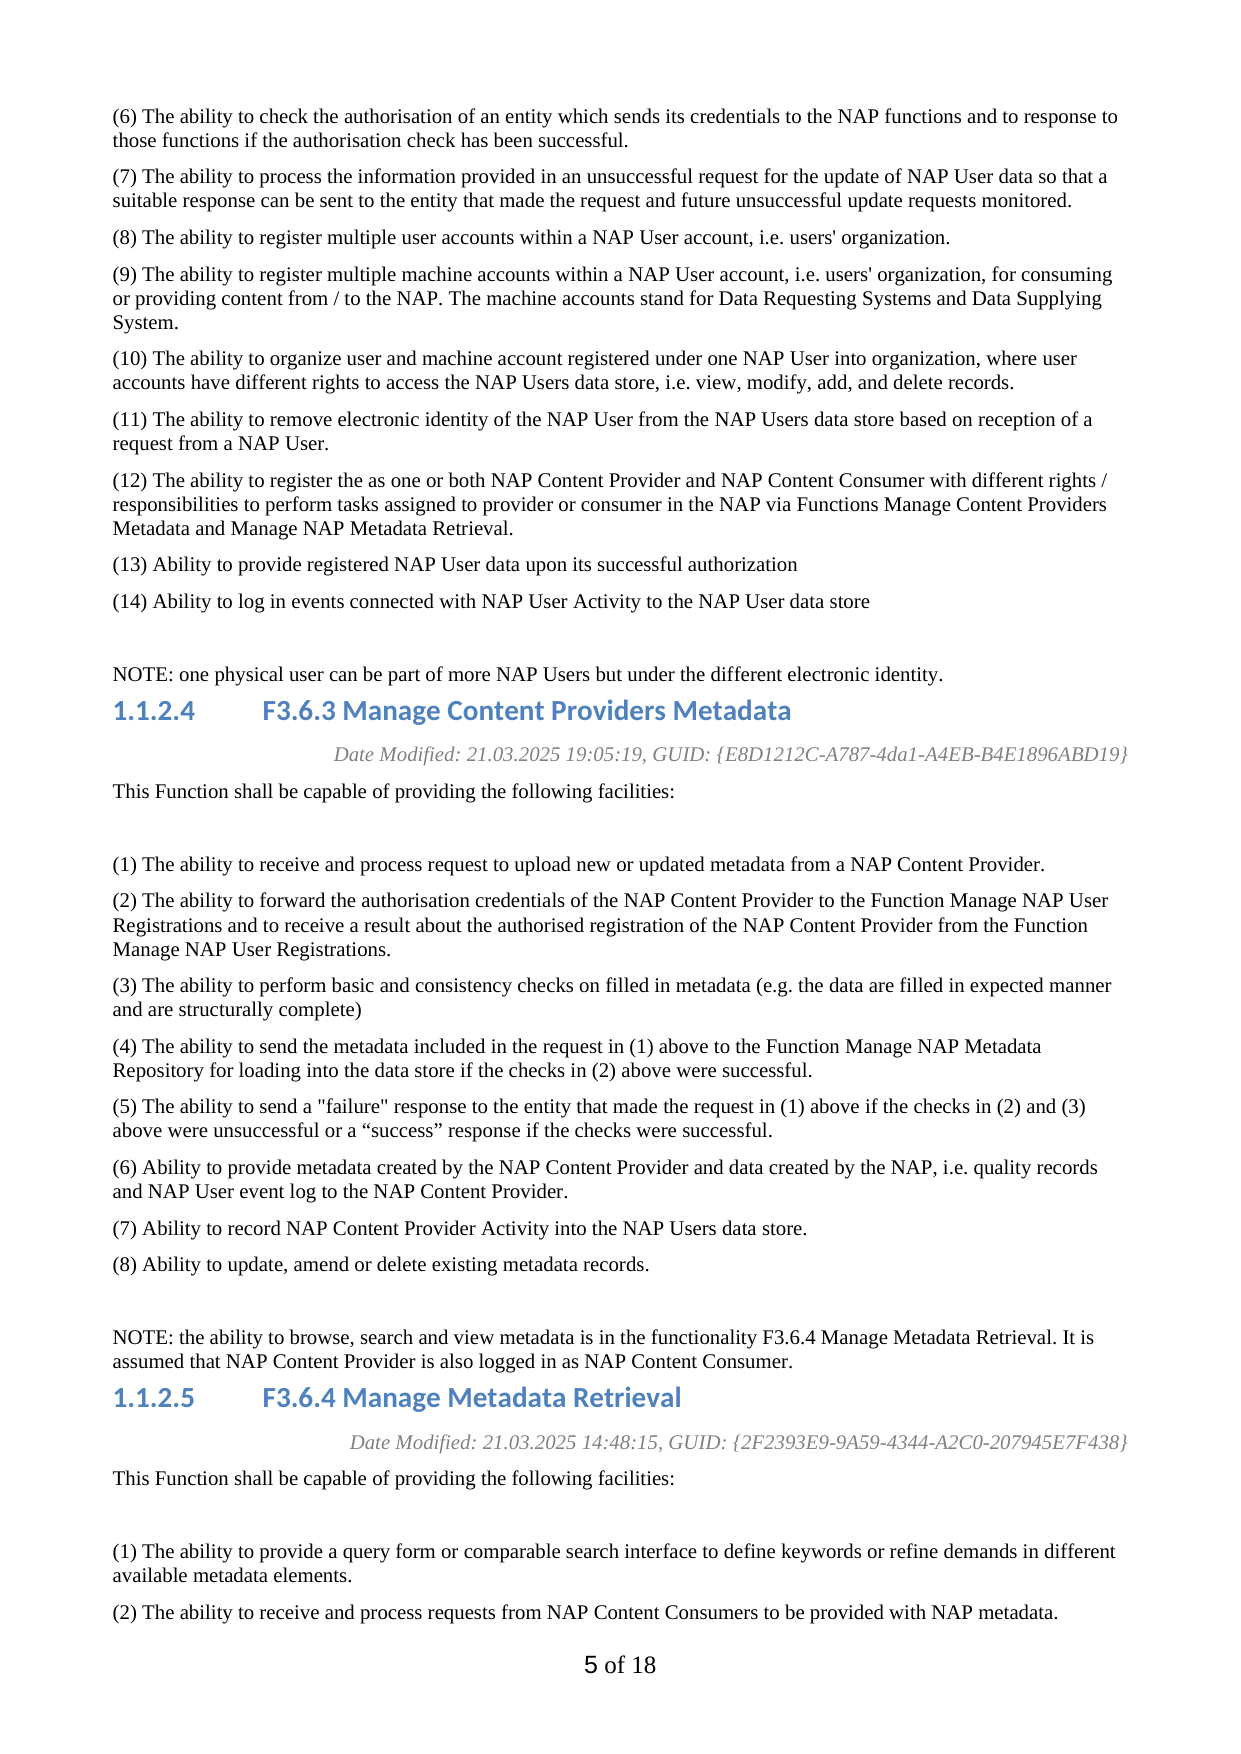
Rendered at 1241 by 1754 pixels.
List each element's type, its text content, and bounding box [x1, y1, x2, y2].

text (10) The ability to organize user and machine account registered under one NAP User into organization, where user accounts have different rights to access the NAP Users data store, i.e. view, modify, add, and delete records. [112, 346, 1128, 394]
text (2) The ability to receive and process requests from NAP Content Consumers to be provided with NAP metadata. [112, 1600, 1128, 1624]
text (5) The ability to send a "failure" response to the entity that made the request in (1) above if the checks in (2) and (3) above were unsuccessful or a “success” response if the checks were successful. [112, 1094, 1128, 1142]
text (3) The ability to perform basic and consistency checks on filled in metadata (e.g. the data are filled in expected manner and are structurally complete) [112, 973, 1128, 1021]
text (6) The ability to check the authorisation of an entity which sends its credentials to the NAP functions and to response to those functions if the authorisation check has been successful. [112, 104, 1128, 152]
text Date Modified: 21.03.2025 14:48:15, GUID: {2F2393E9-9A59-4344-A2C0-207945E7F438} [112, 1430, 1128, 1454]
text (12) The ability to register the as one or both NAP Content Provider and NAP Content Consumer with different rights / responsibilities to perform tasks assigned to provider or consumer in the NAP via Functions Manage Content Providers Metadata and Manage NAP Metadata Retrieval. [112, 467, 1128, 540]
text (1) The ability to receive and process request to upload new or updated metadata from a NAP Content Provider. [112, 852, 1128, 876]
text (14) Ability to log in events connected with NAP User Activity to the NAP User data store [112, 589, 1128, 613]
text (9) The ability to register multiple machine accounts within a NAP User account, i.e. users' organization, for consuming or providing content from / to the NAP. The machine accounts stand for Data Requesting Systems and Data Supplying System. [112, 262, 1128, 334]
text Date Modified: 21.03.2025 19:05:19, GUID: {E8D1212C-A787-4da1-A4EB-B4E1896ABD19} [112, 742, 1128, 766]
text NOTE: the ability to browse, search and view metadata is in the functionality F3.6.4 Manage Metadata Retrieval. It is assumed that NAP Content Provider is also logged in as NAP Content Consumer. [112, 1325, 1128, 1373]
text (8) Ability to update, amend or delete existing metadata records. [112, 1252, 1128, 1276]
text This Function shall be capable of providing the following facilities: [112, 779, 1128, 803]
subtitle F3.6.3 Manage Content Providers Metadata [112, 692, 1128, 728]
text NOTE: one physical user can be part of more NAP Users but under the different electronic identity. [112, 662, 1128, 686]
text (4) The ability to send the metadata included in the request in (1) above to the Function Manage NAP Metadata Repository for loading into the data store if the checks in (2) above were successful. [112, 1034, 1128, 1082]
text (13) Ability to provide registered NAP User data upon its successful authorization [112, 552, 1128, 576]
text (11) The ability to remove electronic identity of the NAP User from the NAP Users data store based on reception of a request from a NAP User. [112, 407, 1128, 455]
text (1) The ability to provide a query form or comparable search interface to define keywords or refine demands in different available metadata elements. [112, 1539, 1128, 1587]
text (6) Ability to provide metadata created by the NAP Content Provider and data created by the NAP, i.e. quality records and NAP User event log to the NAP Content Provider. [112, 1155, 1128, 1203]
text (7) The ability to process the information provided in an unsuccessful request for the update of NAP User data so that a suitable response can be sent to the entity that made the request and future unsuccessful update requests monitored. [112, 164, 1128, 212]
text (8) The ability to register multiple user accounts within a NAP User account, i.e. users' organization. [112, 225, 1128, 249]
text (7) Ability to record NAP Content Provider Activity into the NAP Users data store. [112, 1216, 1128, 1240]
subtitle F3.6.4 Manage Metadata Retrieval [112, 1379, 1128, 1415]
text This Function shall be capable of providing the following facilities: [112, 1466, 1128, 1490]
text (2) The ability to forward the authorisation credentials of the NAP Content Provider to the Function Manage NAP User Registrations and to receive a result about the authorised registration of the NAP Content Provider from the Function Manage NAP User Registrations. [112, 888, 1128, 961]
